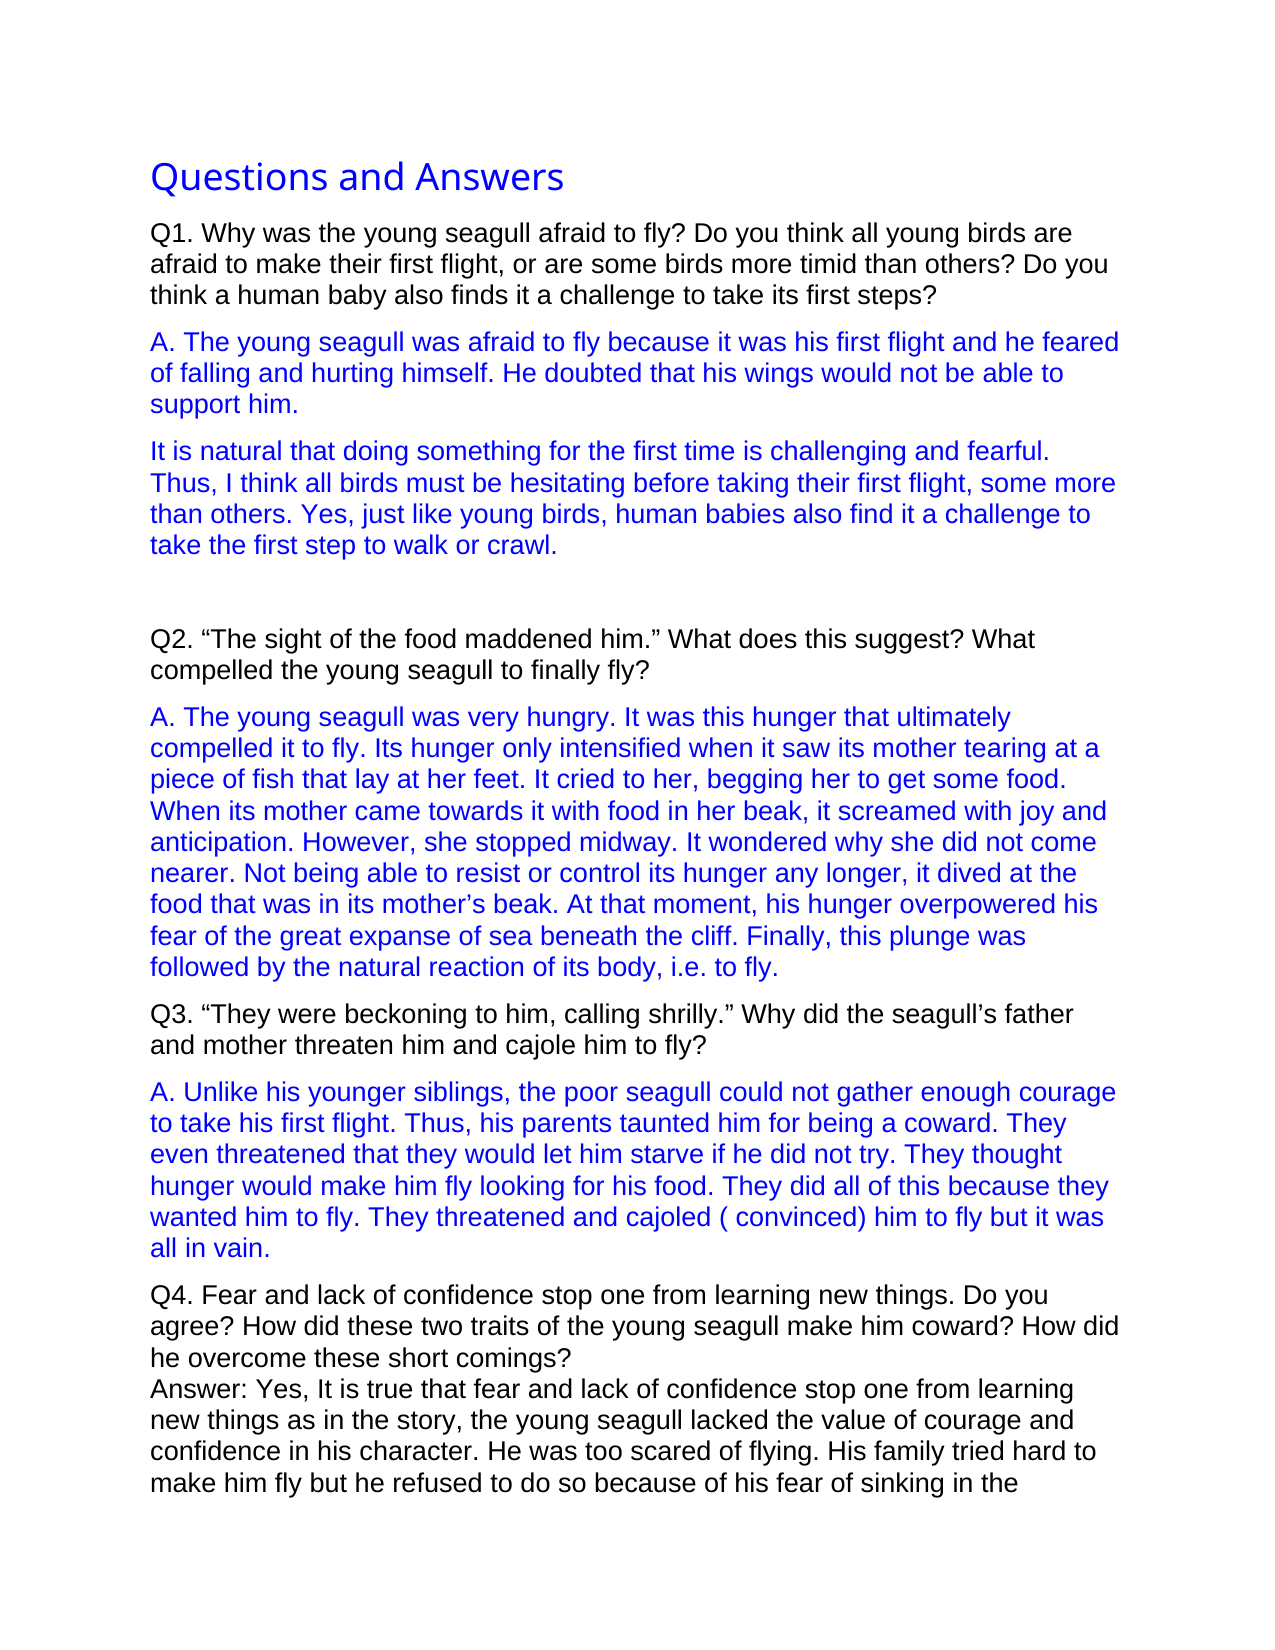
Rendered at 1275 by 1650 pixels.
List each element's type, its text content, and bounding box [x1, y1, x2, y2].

text Q3. “They were beckoning to him, calling shrilly.” Why did the seagull’s father and mother threaten him and cajole him to fly? [150, 998, 1125, 1060]
text A. The young seagull was very hungry. It was this hunger that ultimately compelled it to fly. Its hunger only intensified when it saw its mother tearing at a piece of fish that lay at her feet. It cried to her, begging her to get some food. When its mother came towards it with food in her beak, it screamed with joy and anticipation. However, she stopped midway. It wondered why she did not come nearer. Not being able to resist or control its hunger any longer, it dived at the food that was in its mother’s beak. At that moment, his hunger overpowered his fear of the great expanse of sea beneath the cliff. Finally, this plunge was followed by the natural reaction of its body, i.e. to fly. [150, 701, 1125, 982]
text A. Unlike his younger siblings, the poor seagull could not gather enough courage to take his first flight. Thus, his parents taunted him for being a coward. They even threatened that they would let him starve if he did not try. They thought hunger would make him fly looking for his food. They did all of this because they wanted him to fly. They threatened and cajoled ( convinced) him to fly but it was all in vain. [150, 1076, 1125, 1263]
text A. The young seagull was afraid to fly because it was his first flight and he feared of falling and hurting himself. He doubted that his wings would not be able to support him. [150, 326, 1125, 420]
text Q2. “The sight of the food maddened him.” What does this suggest? What compelled the young seagull to finally fly? [150, 623, 1125, 685]
text Questions and Answers [150, 150, 1125, 201]
text It is natural that doing something for the first time is challenging and fearful. Thus, I think all birds must be hesitating before taking their first flight, some more than others. Yes, just like young birds, human babies also find it a challenge to take the first step to walk or crawl. [150, 435, 1125, 560]
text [150, 1279, 1125, 1498]
text Q1. Why was the young seagull afraid to fly? Do you think all young birds are afraid to make their first flight, or are some birds more timid than others? Do you think a human baby also finds it a challenge to take its first steps? [150, 217, 1125, 310]
